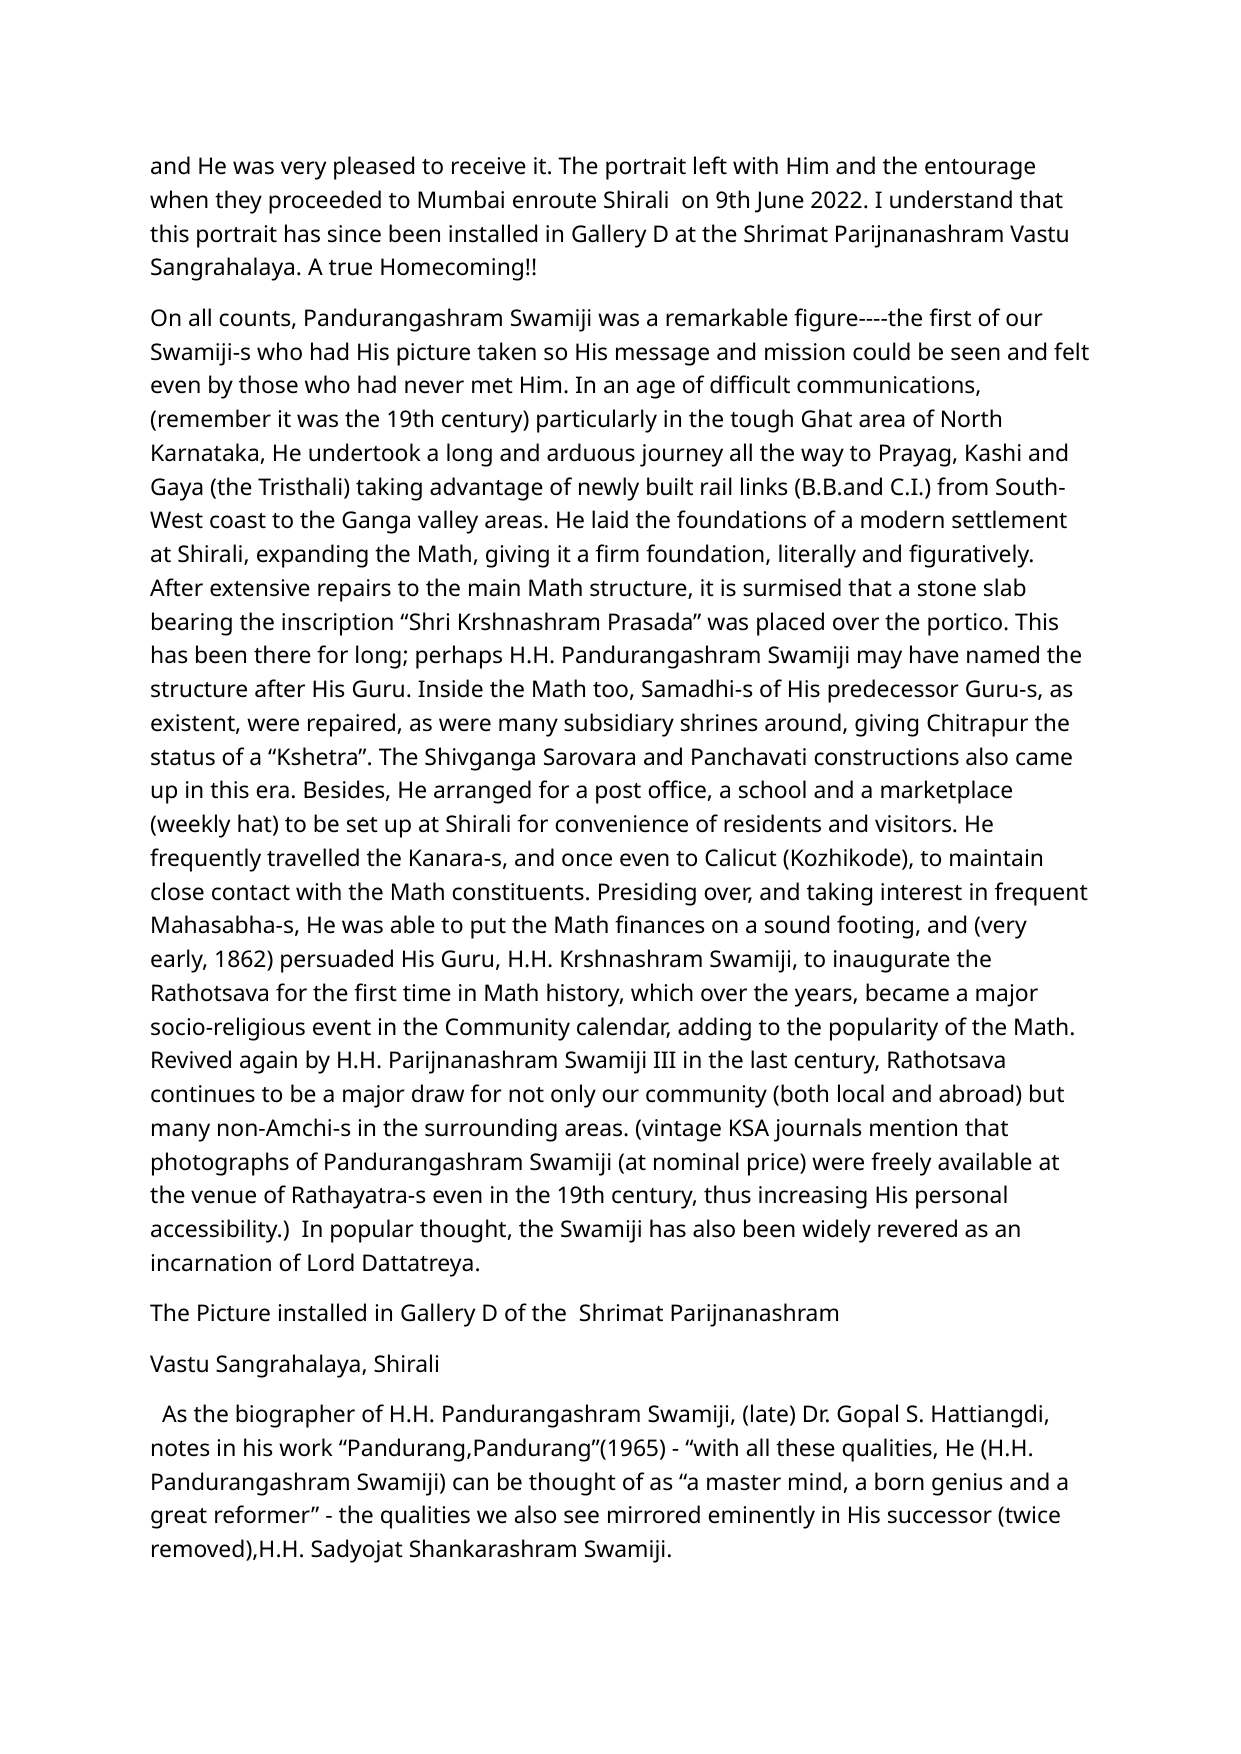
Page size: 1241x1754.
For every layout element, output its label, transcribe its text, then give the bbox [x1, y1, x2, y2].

text As the biographer of H.H. Pandurangashram Swamiji, (late) Dr. Gopal S. Hattiangdi, notes in his work “Pandurang,Pandurang”(1965) - “with all these qualities, He (H.H. Pandurangashram Swamiji) can be thought of as “a master mind, a born genius and a great reformer” - the qualities we also see mirrored eminently in His successor (twice removed),H.H. Sadyojat Shankarashram Swamiji. [150, 1398, 1090, 1564]
text Vastu Sangrahalaya, Shirali [150, 1347, 1090, 1379]
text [150, 150, 1090, 282]
text The Picture installed in Gallery D of the Shrimat Parijnanashram [150, 1297, 1090, 1328]
text On all counts, Pandurangashram Swamiji was a remarkable figure----the first of our Swamiji-s who had His picture taken so His message and mission could be seen and felt even by those who had never met Him. In an age of difficult communications, (remember it was the 19th century) particularly in the tough Ghat area of North Karnataka, He undertook a long and arduous journey all the way to Prayag, Kashi and Gaya (the Tristhali) taking advantage of newly built rail links (B.B.and C.I.) from South-West coast to the Ganga valley areas. He laid the foundations of a modern settlement at Shirali, expanding the Math, giving it a firm foundation, literally and figuratively. After extensive repairs to the main Math structure, it is surmised that a stone slab bearing the inscription “Shri Krshnashram Prasada” was placed over the portico. This has been there for long; perhaps H.H. Pandurangashram Swamiji may have named the structure after His Guru. Inside the Math too, Samadhi-s of His predecessor Guru-s, as existent, were repaired, as were many subsidiary shrines around, giving Chitrapur the status of a “Kshetra”. The Shivganga Sarovara and Panchavati constructions also came up in this era. Besides, He arranged for a post office, a school and a marketplace (weekly hat) to be set up at Shirali for convenience of residents and visitors. He frequently travelled the Kanara-s, and once even to Calicut (Kozhikode), to maintain close contact with the Math constituents. Presiding over, and taking interest in frequent Mahasabha-s, He was able to put the Math finances on a sound footing, and (very early, 1862) persuaded His Guru, H.H. Krshnashram Swamiji, to inaugurate the Rathotsava for the first time in Math history, which over the years, became a major socio-religious event in the Community calendar, adding to the popularity of the Math. Revived again by H.H. Parijnanashram Swamiji III in the last century, Rathotsava continues to be a major draw for not only our community (both local and abroad) but many non-Amchi-s in the surrounding areas. (vintage KSA journals mention that photographs of Pandurangashram Swamiji (at nominal price) were freely available at the venue of Rathayatra-s even in the 19th century, thus increasing His personal accessibility.) In popular thought, the Swamiji has also been widely revered as an incarnation of Lord Dattatreya. [150, 302, 1090, 1278]
